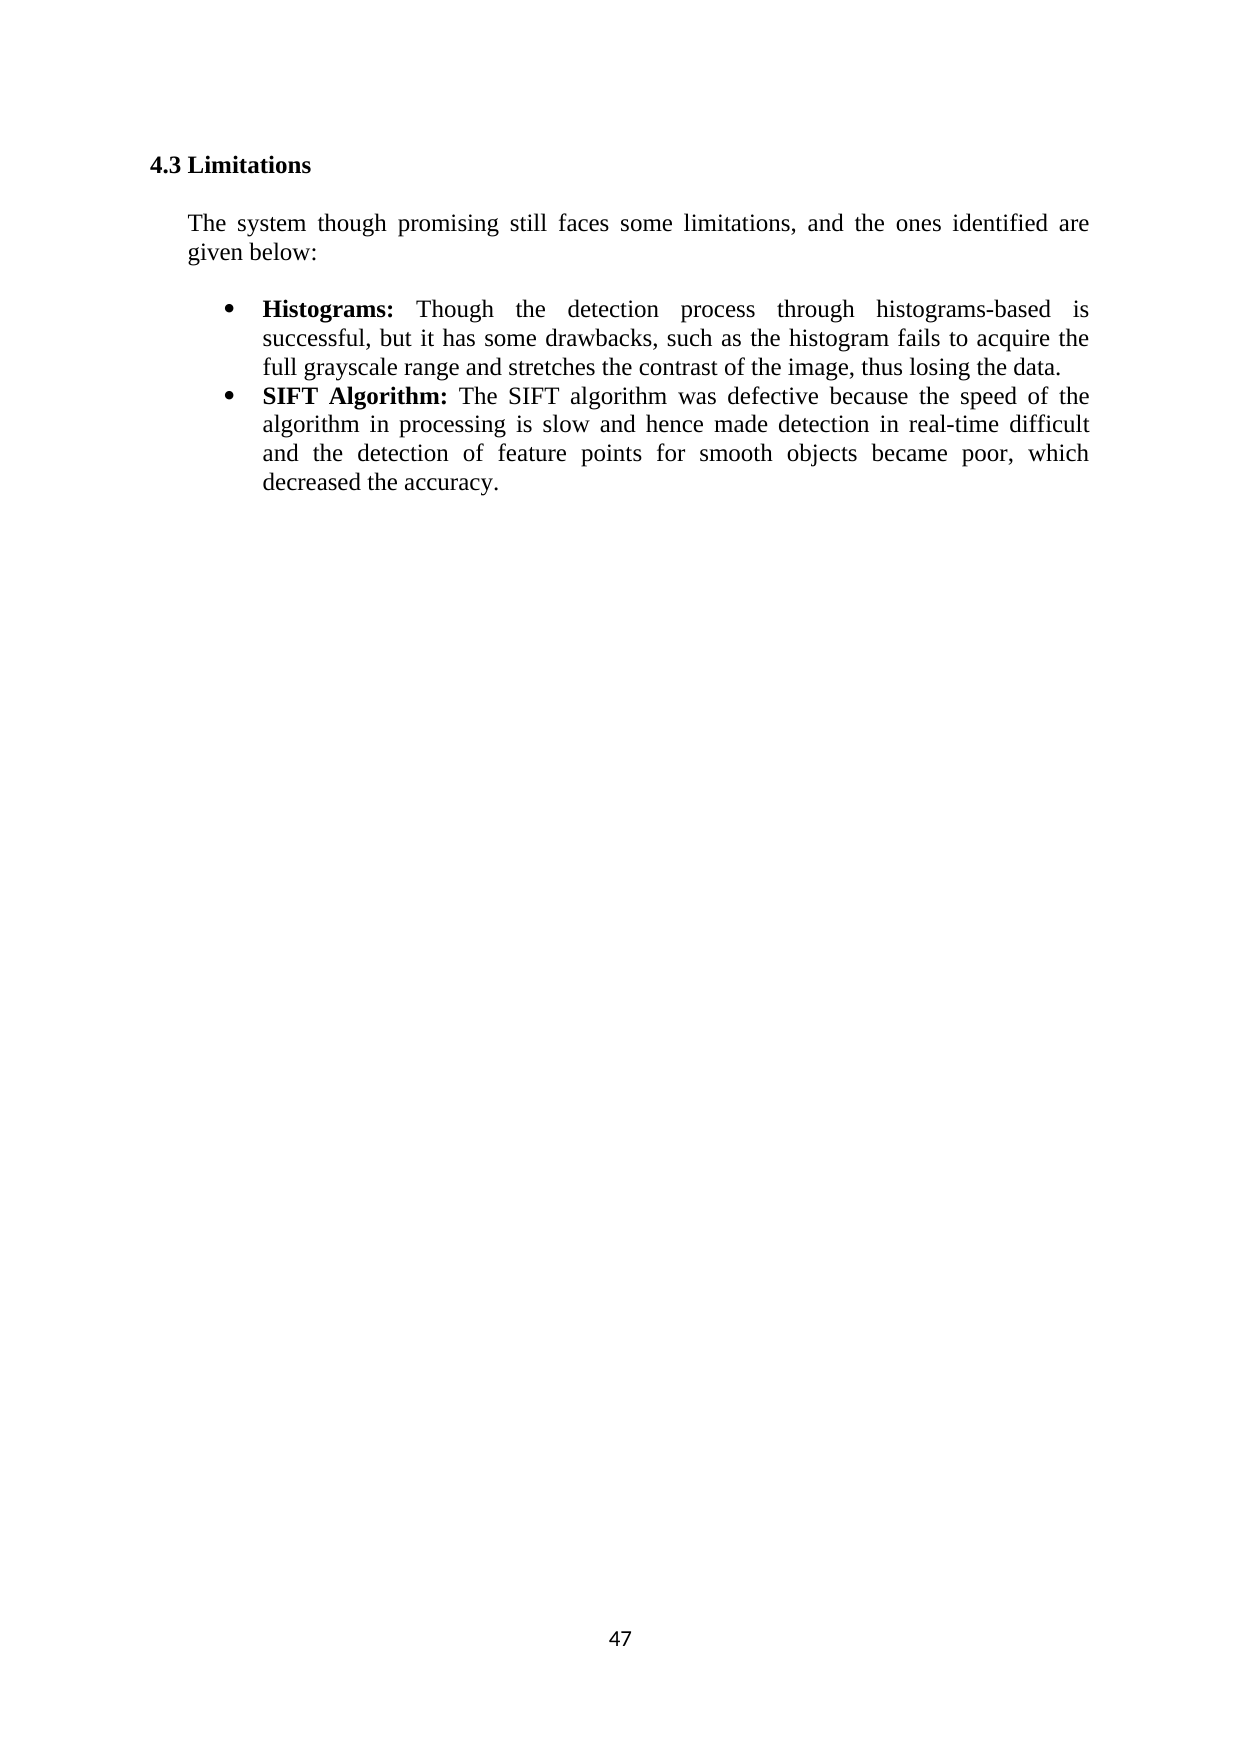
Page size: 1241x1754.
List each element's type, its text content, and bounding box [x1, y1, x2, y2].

text 4.3 Limitations [150, 150, 1090, 179]
text The system though promising still faces some limitations, and the ones identified are given below: [187, 208, 1090, 265]
list Histograms: Though the detection process through histograms-based is successful, but it has some drawbacks, such as the histogram fails to acquire the full grayscale range and stretches the contrast of the image, thus losing the data. [225, 294, 1090, 381]
list SIFT Algorithm: The SIFT algorithm was defective because the speed of the algorithm in processing is slow and hence made detection in real-time difficult and the detection of feature points for smooth objects became poor, which decreased the accuracy. [225, 381, 1090, 496]
